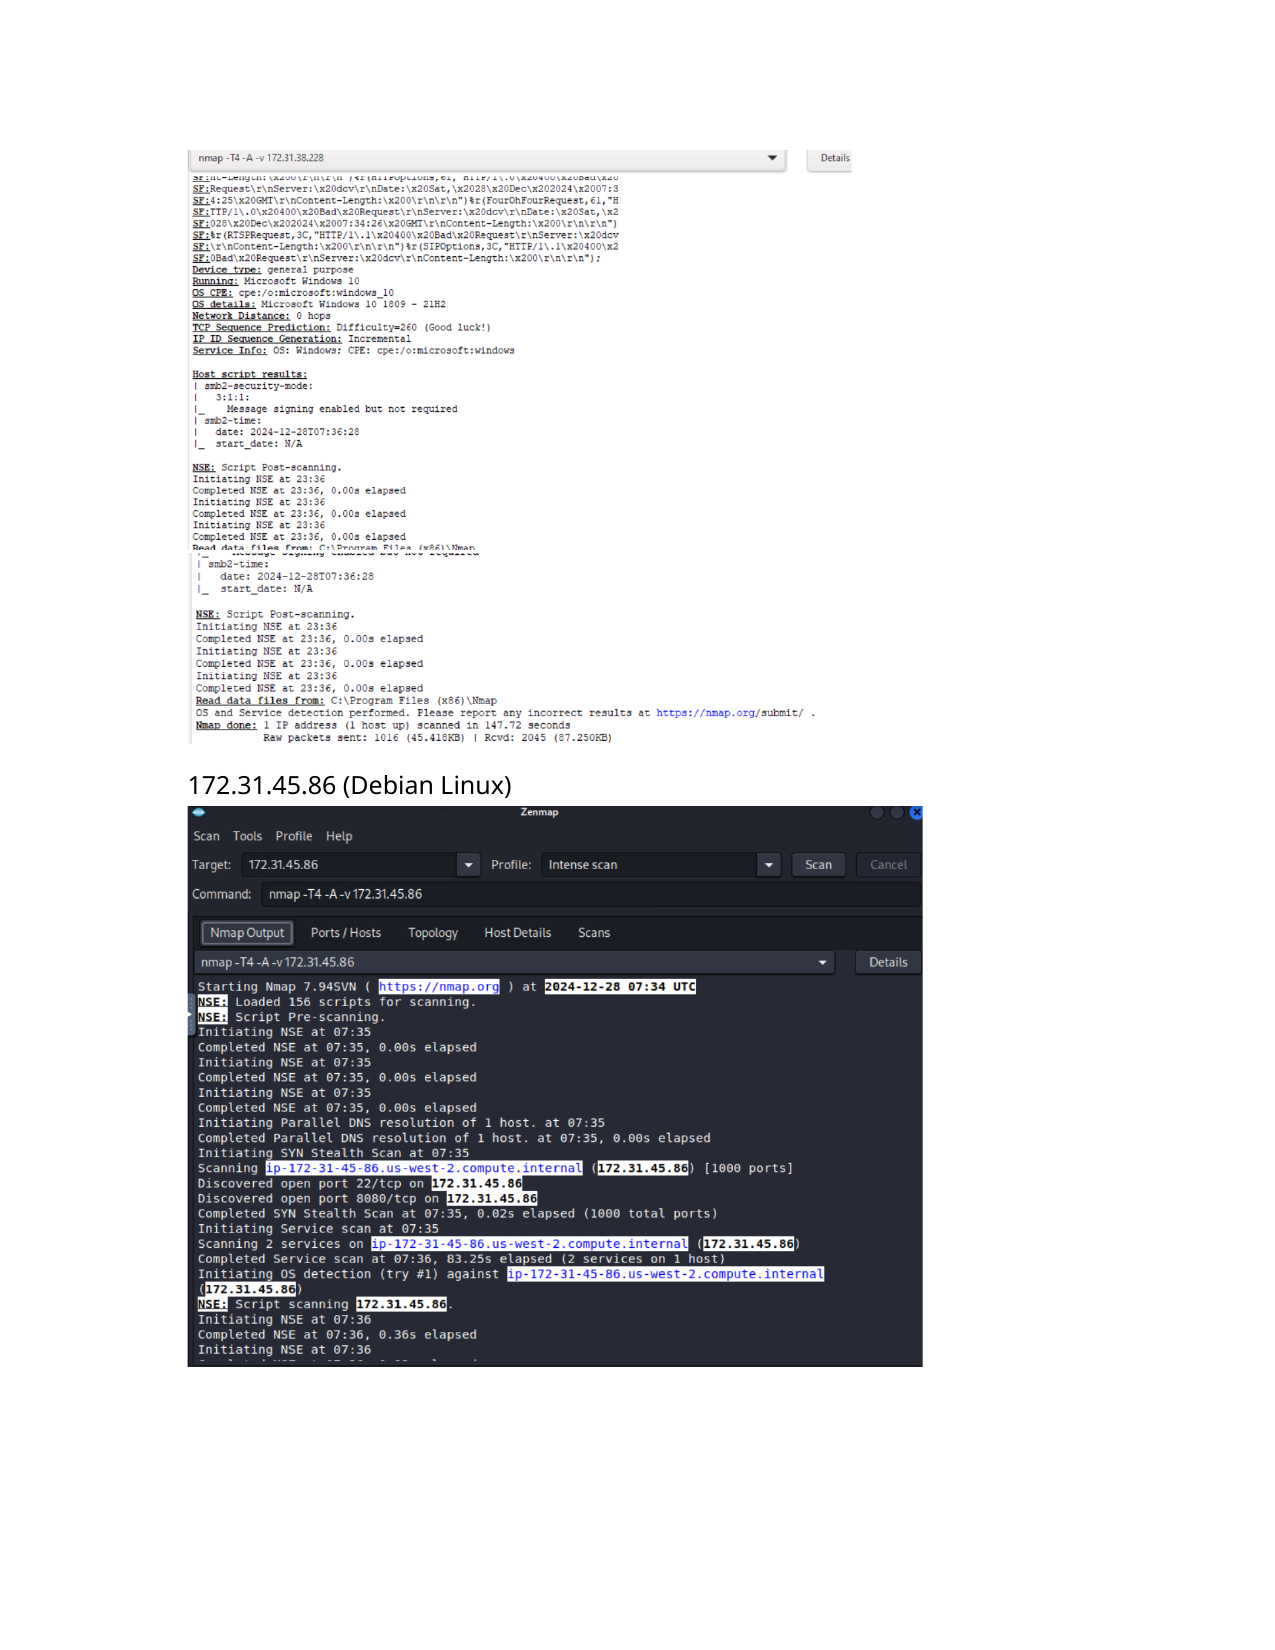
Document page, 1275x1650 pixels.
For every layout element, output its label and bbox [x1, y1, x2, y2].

picture [187, 553, 863, 744]
text [187, 150, 1087, 743]
picture [187, 150, 852, 550]
text [187, 768, 1087, 1367]
picture [187, 806, 923, 1367]
